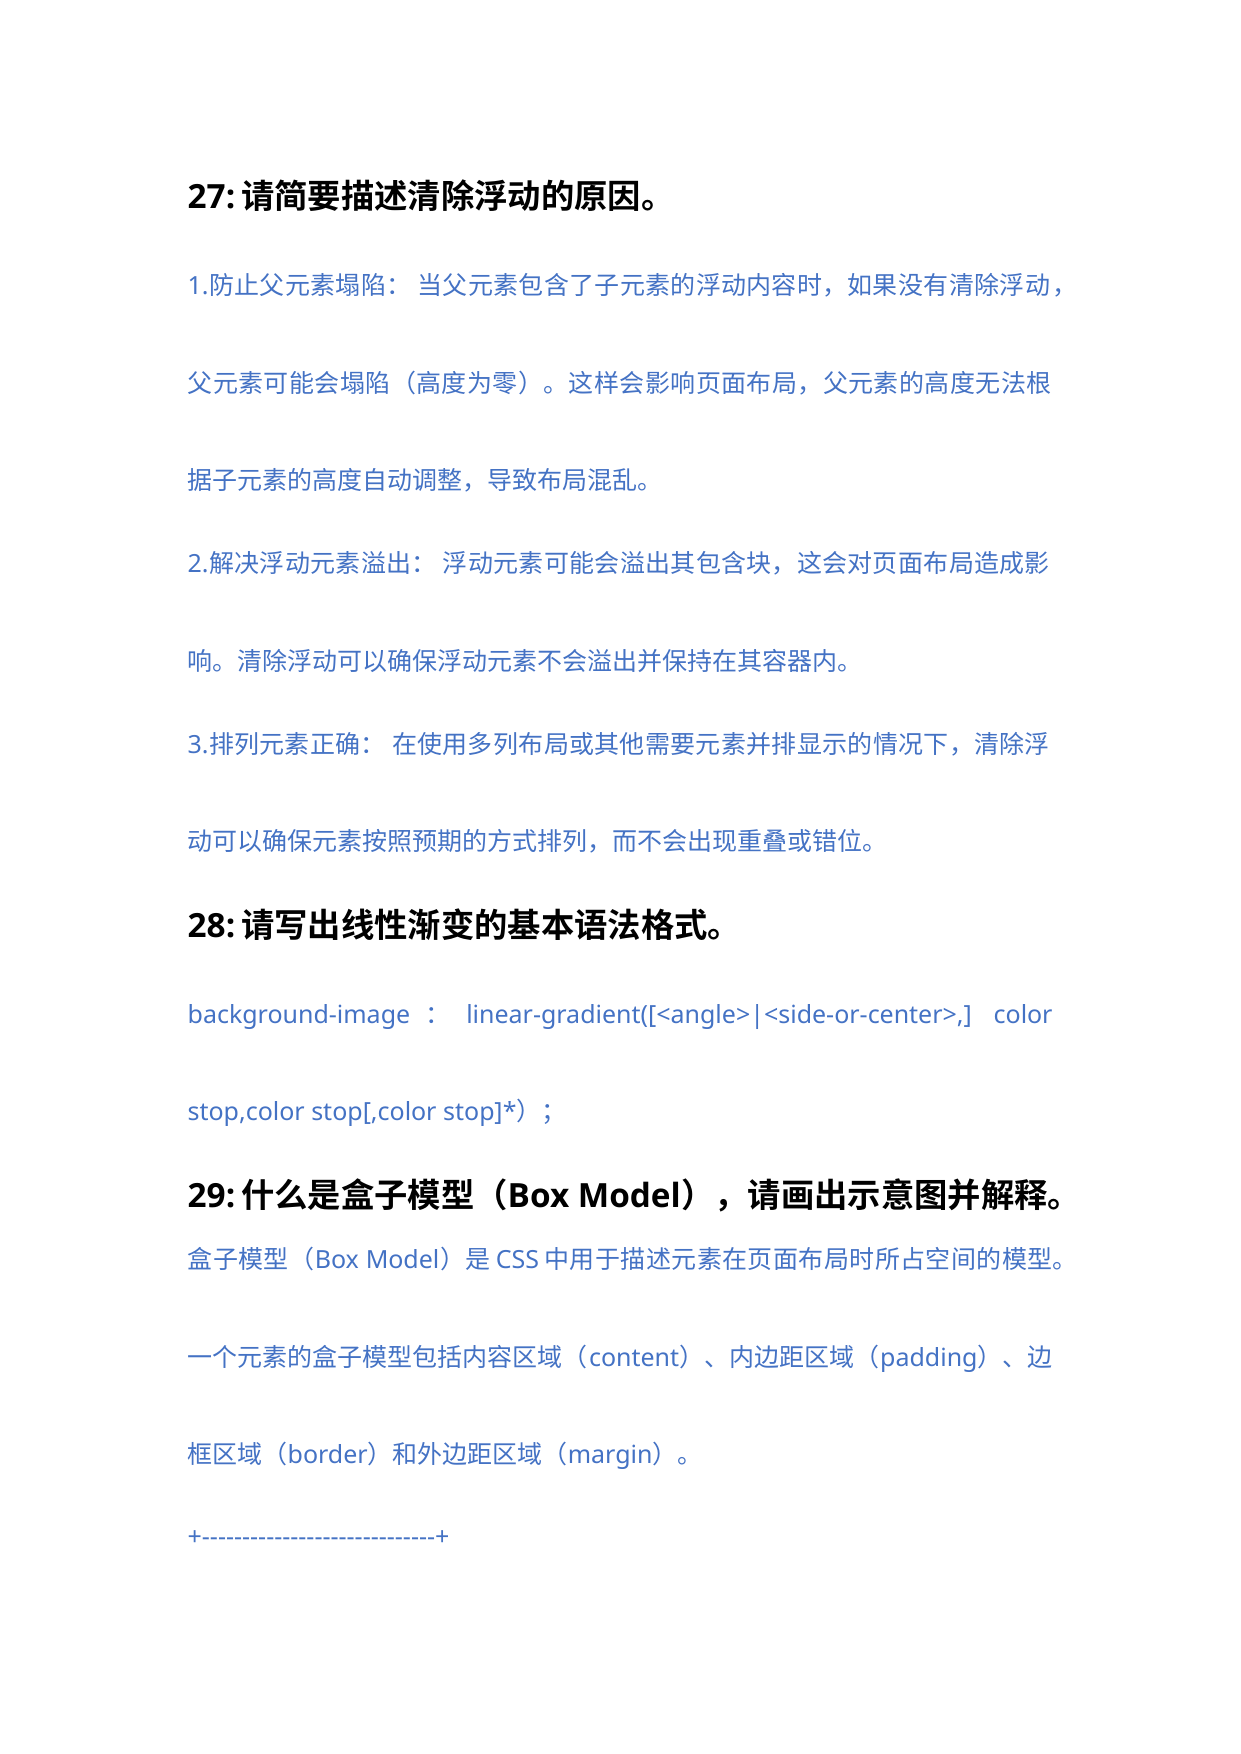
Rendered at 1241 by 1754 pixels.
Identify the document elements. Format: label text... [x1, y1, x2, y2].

text 2.解决浮动元素溢出： 浮动元素可能会溢出其包含块，这会对页面布局造成影响。清除浮动可以确保浮动元素不会溢出并保持在其容器内。 [187, 529, 1053, 692]
text 盒子模型（Box Model）是CSS中用于描述元素在页面布局时所占空间的模型。一个元素的盒子模型包括内容区域（content）、内边距区域（padding）、边框区域（border）和外边距区域（margin）。 [187, 1225, 1053, 1485]
text background-image：linear-gradient([<angle>|<side-or-center>,] color stop,color stop[,color stop]*）； [187, 980, 1053, 1142]
text 3.排列元素正确： 在使用多列布局或其他需要元素并排显示的情况下，清除浮动可以确保元素按照预期的方式排列，而不会出现重叠或错位。 [187, 710, 1053, 872]
text 28: 请写出线性渐变的基本语法格式。 [187, 891, 1053, 956]
text 29: 什么是盒子模型（Box Model），请画出示意图并解释。 [187, 1160, 1053, 1225]
text 27: 请简要描述清除浮动的原因。 [187, 162, 1053, 227]
text 1.防止父元素塌陷： 当父元素包含了子元素的浮动内容时，如果没有清除浮动，父元素可能会塌陷（高度为零）。这样会影响页面布局，父元素的高度无法根据子元素的高度自动调整，导致布局混乱。 [187, 251, 1053, 511]
text +-----------------------------+ [187, 1503, 1053, 1568]
